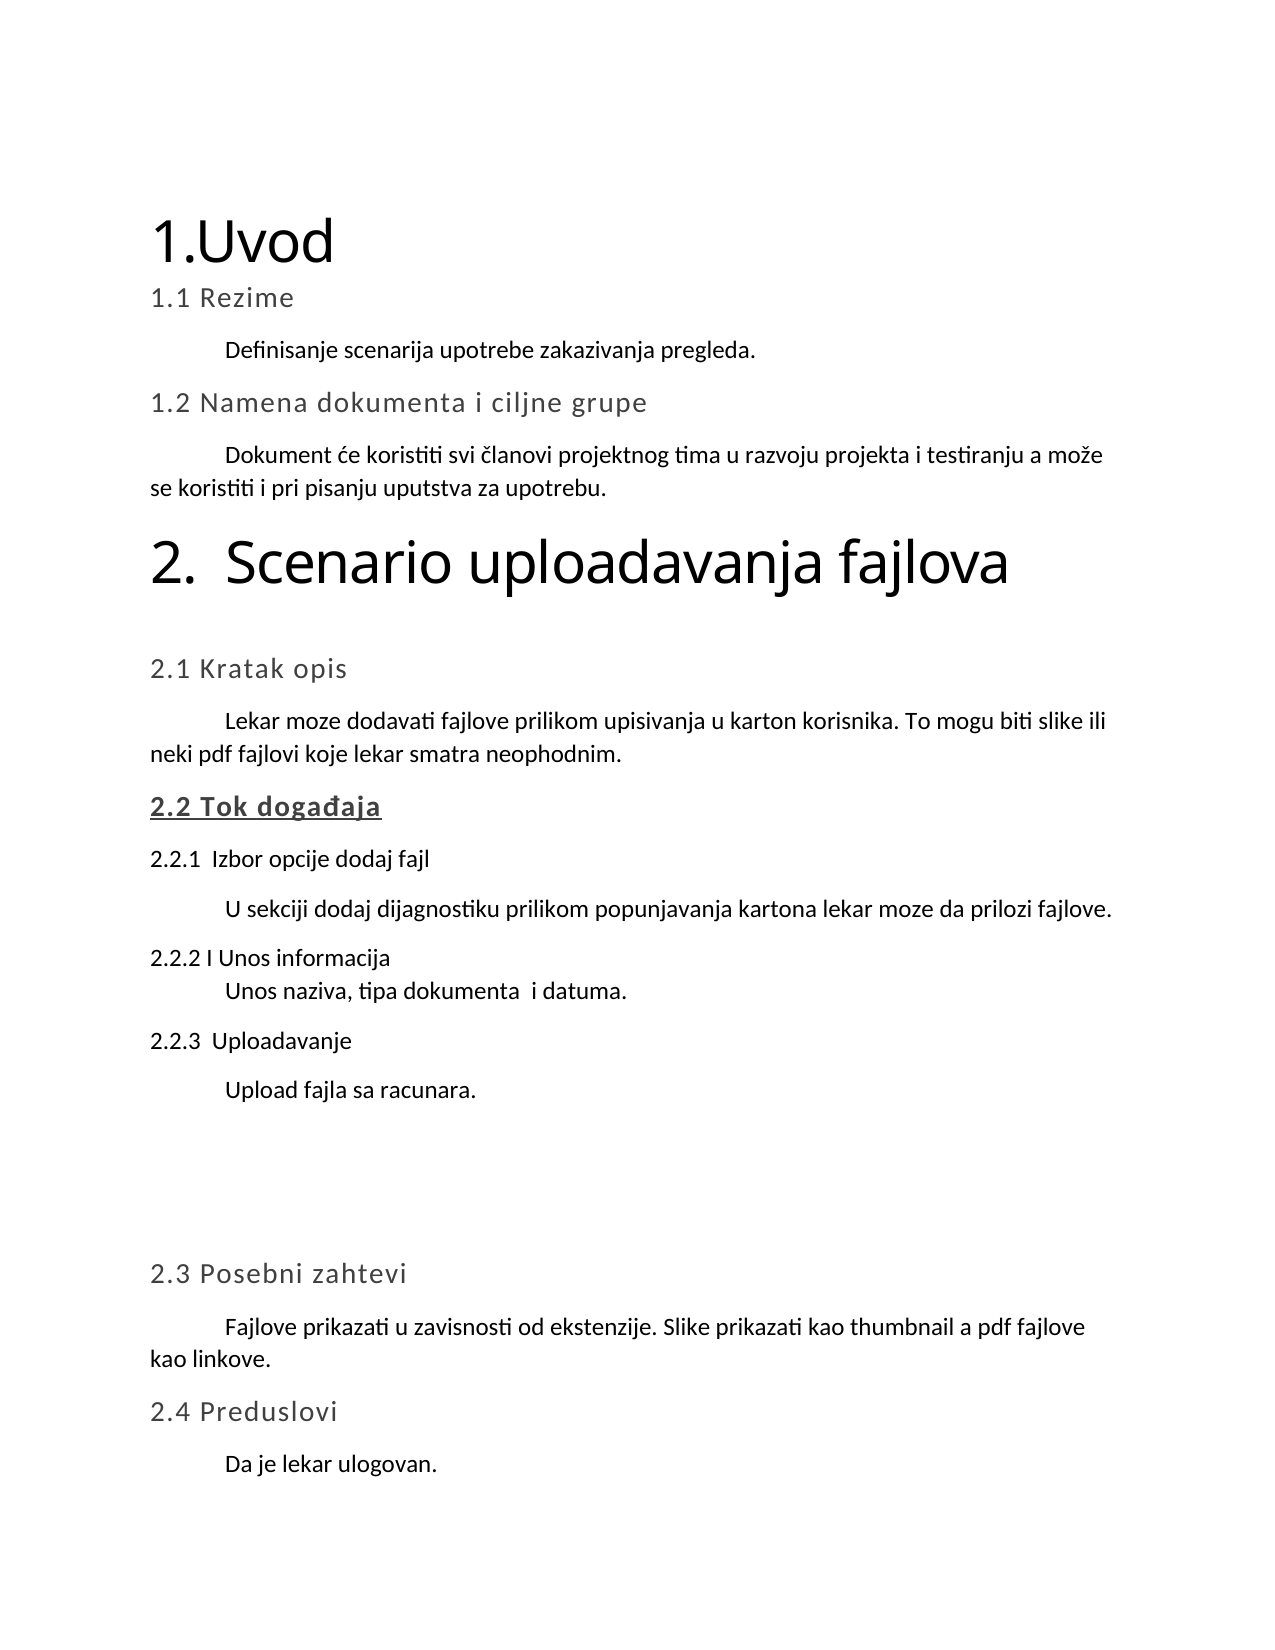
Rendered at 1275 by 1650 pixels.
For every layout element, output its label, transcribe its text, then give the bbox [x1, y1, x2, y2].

text 2.2.1 Izbor opcije dodaj fajl [150, 843, 1125, 874]
subtitle 2.3 Posebni zahtevi [150, 1256, 1125, 1291]
text 2.2.3 Uploadavanje [150, 1025, 1125, 1055]
text Upload fajla sa racunara. [150, 1074, 1125, 1237]
text Lekar moze dodavati fajlove prilikom upisivanja u karton korisnika. To mogu biti slike ili neki pdf fajlovi koje lekar smatra neophodnim. [150, 706, 1125, 769]
title 1.Uvod [150, 199, 1125, 279]
subtitle 1.2 Namena dokumenta i ciljne grupe [150, 384, 1125, 419]
subtitle 2.4 Preduslovi [150, 1393, 1125, 1429]
text Fajlove prikazati u zavisnosti od ekstenzije. Slike prikazati kao thumbnail a pdf fajlove kao linkove. [150, 1311, 1125, 1374]
text U sekciji dodaj dijagnostiku prilikom popunjavanja kartona lekar moze da prilozi fajlove. [150, 893, 1125, 923]
text Dokument će koristiti svi članovi projektnog tima u razvoju projekta i testiranju a može se koristiti i pri pisanju uputstva za upotrebu. [150, 439, 1125, 502]
subtitle 1.1 Rezime [150, 279, 1125, 315]
text Da je lekar ulogovan. [150, 1448, 1125, 1479]
title 2. Scenario uploadavanja fajlova [150, 521, 1125, 601]
subtitle 2.2 Tok događaja [150, 788, 1125, 824]
text 2.2.2 I Unos informacija Unos naziva, tipa dokumenta i datuma. [150, 942, 1125, 1006]
subtitle 2.1 Kratak opis [150, 650, 1125, 686]
text Definisanje scenarija upotrebe zakazivanja pregleda. [150, 334, 1125, 365]
